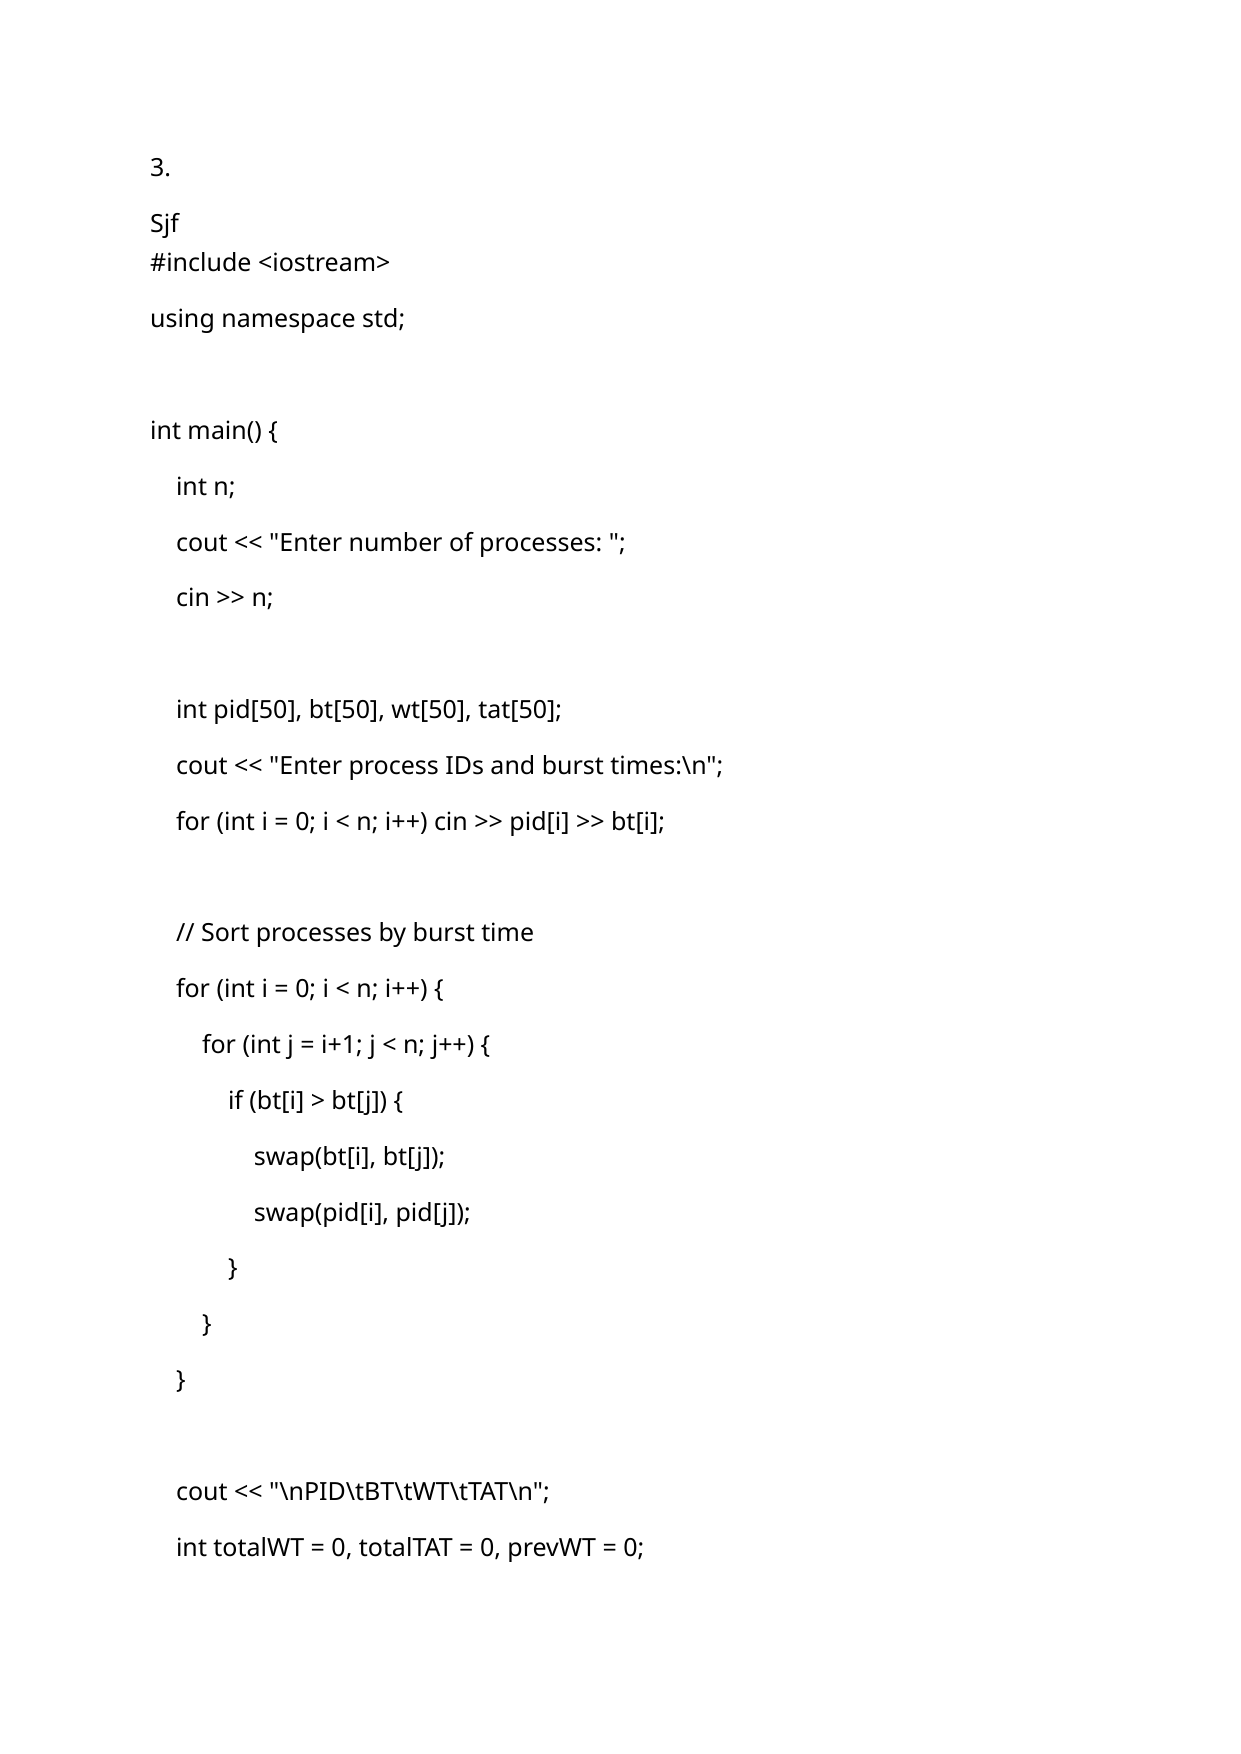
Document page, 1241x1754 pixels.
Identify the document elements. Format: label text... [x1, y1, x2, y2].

text for (int i = 0; i < n; i++) { [150, 971, 1090, 1005]
text swap(bt[i], bt[j]); [150, 1138, 1090, 1172]
text using namespace std; [150, 301, 1090, 335]
text for (int j = i+1; j < n; j++) { [150, 1027, 1090, 1061]
text int pid[50], bt[50], wt[50], tat[50]; [150, 692, 1090, 726]
text } [150, 1250, 1090, 1284]
text swap(pid[i], pid[j]); [150, 1194, 1090, 1228]
text 3. [150, 150, 1090, 184]
text int totalWT = 0, totalTAT = 0, prevWT = 0; [150, 1529, 1090, 1563]
text cout << "Enter number of processes: "; [150, 524, 1090, 558]
text cout << "\nPID\tBT\tWT\tTAT\n"; [150, 1473, 1090, 1507]
text // Sort processes by burst time [150, 915, 1090, 949]
text int n; [150, 468, 1090, 502]
text } [150, 1306, 1090, 1340]
text } [150, 1362, 1090, 1396]
text cin >> n; [150, 580, 1090, 614]
text Sjf #include <iostream> [150, 206, 1090, 279]
text for (int i = 0; i < n; i++) cin >> pid[i] >> bt[i]; [150, 803, 1090, 837]
text int main() { [150, 412, 1090, 447]
text if (bt[i] > bt[j]) { [150, 1082, 1090, 1117]
text cout << "Enter process IDs and burst times:\n"; [150, 747, 1090, 782]
